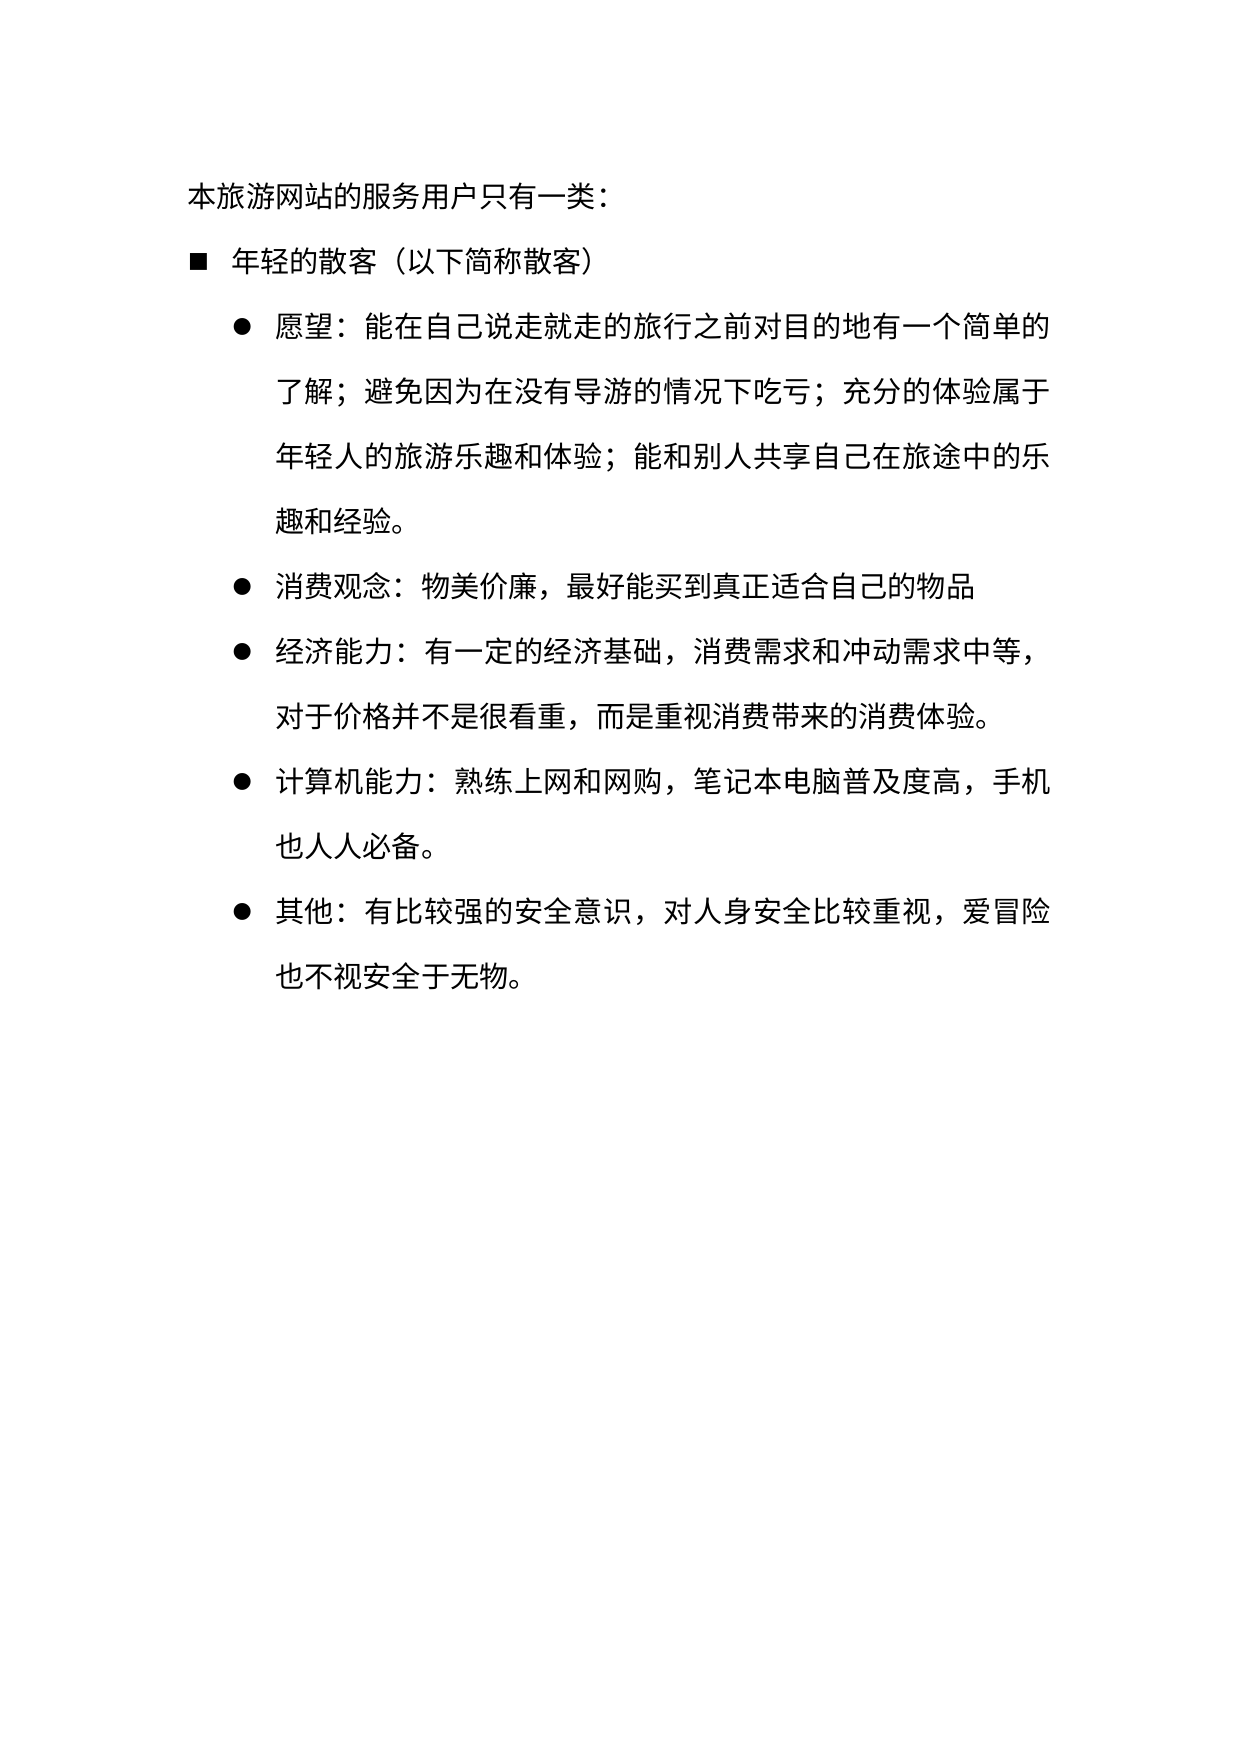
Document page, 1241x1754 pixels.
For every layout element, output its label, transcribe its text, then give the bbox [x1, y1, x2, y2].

list 计算机能力：熟练上网和网购，笔记本电脑普及度高，手机也人人必备。 [231, 747, 1053, 877]
text 本旅游网站的服务用户只有一类： [187, 162, 1053, 227]
list 年轻的散客（以下简称散客） [187, 227, 1053, 292]
list 其他：有比较强的安全意识，对人身安全比较重视，爱冒险也不视安全于无物。 [231, 877, 1053, 1007]
list 消费观念：物美价廉，最好能买到真正适合自己的物品 [231, 552, 1053, 617]
list 愿望：能在自己说走就走的旅行之前对目的地有一个简单的了解；避免因为在没有导游的情况下吃亏；充分的体验属于年轻人的旅游乐趣和体验；能和别人共享自己在旅途中的乐趣和经验。 [231, 292, 1053, 552]
list 经济能力：有一定的经济基础，消费需求和冲动需求中等，对于价格并不是很看重，而是重视消费带来的消费体验。 [231, 617, 1053, 747]
